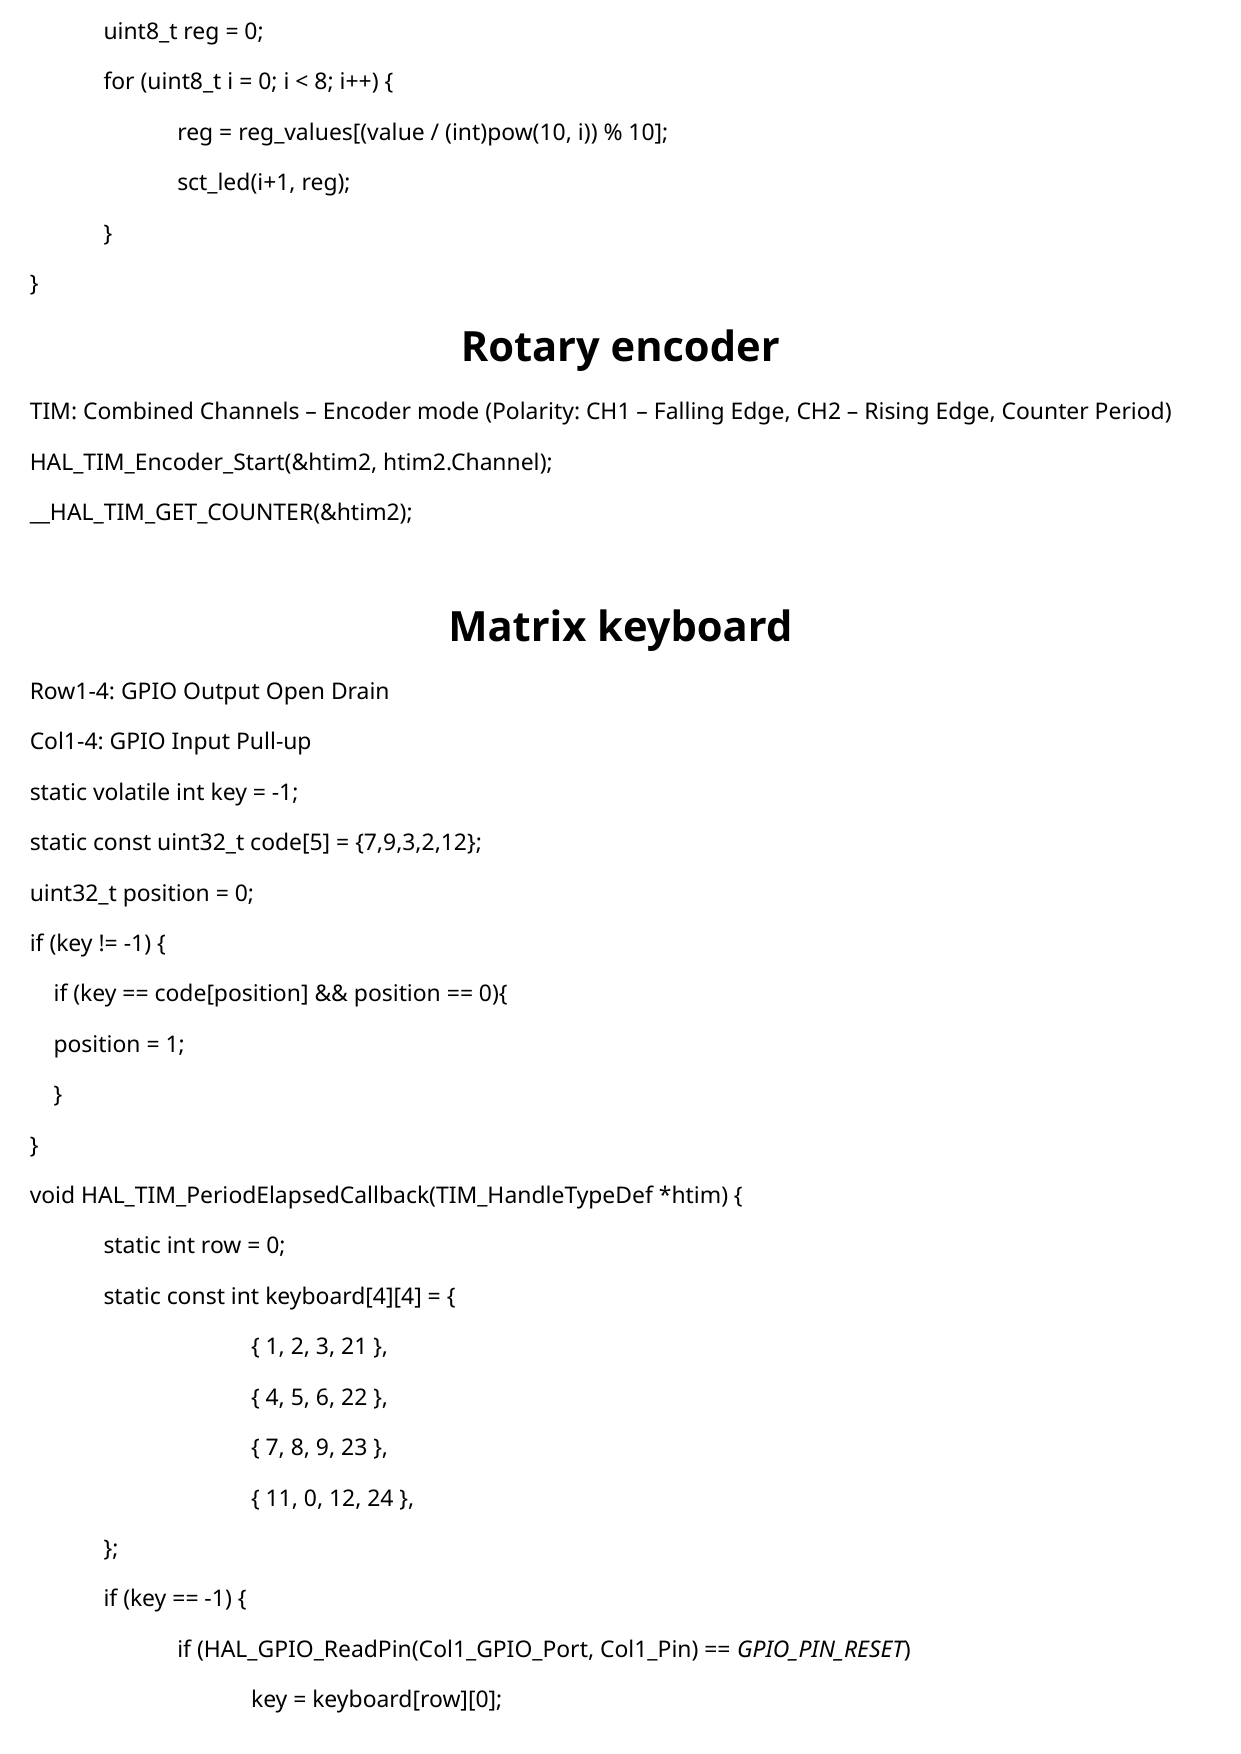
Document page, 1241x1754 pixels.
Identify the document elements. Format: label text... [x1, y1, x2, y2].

text for (uint8_t i = 0; i < 8; i++) { [29, 65, 1211, 96]
text if (key != -1) { [29, 927, 1211, 958]
text HAL_TIM_Encoder_Start(&htim2, htim2.Channel); [29, 446, 1211, 477]
text } [29, 1078, 1211, 1109]
text { 1, 2, 3, 21 }, [29, 1330, 1211, 1361]
text void HAL_TIM_PeriodElapsedCallback(TIM_HandleTypeDef *htim) { [29, 1179, 1211, 1210]
text Col1-4: GPIO Input Pull-up [29, 725, 1211, 756]
text Row1-4: GPIO Output Open Drain [29, 675, 1211, 706]
text uint32_t position = 0; [29, 876, 1211, 908]
text static int row = 0; [29, 1229, 1211, 1261]
text if (key == -1) { [29, 1582, 1211, 1613]
text TIM: Combined Channels – Encoder mode (Polarity: CH1 – Falling Edge, CH2 – Rising Edge, Counter Period) [29, 395, 1211, 426]
text { 7, 8, 9, 23 }, [29, 1431, 1211, 1462]
text position = 1; [29, 1028, 1211, 1059]
text } [29, 267, 1211, 298]
text uint8_t reg = 0; [29, 15, 1211, 46]
text __HAL_TIM_GET_COUNTER(&htim2); [29, 496, 1211, 527]
text reg = reg_values[(value / (int)pow(10, i)) % 10]; [29, 116, 1211, 147]
text { 4, 5, 6, 22 }, [29, 1381, 1211, 1412]
text Matrix keyboard [29, 597, 1211, 654]
text } [29, 216, 1211, 248]
text { 11, 0, 12, 24 }, [29, 1481, 1211, 1513]
text }; [29, 1532, 1211, 1563]
text static volatile int key = -1; [29, 776, 1211, 807]
text if (key == code[position] && position == 0){ [29, 977, 1211, 1008]
text Rotary encoder [29, 317, 1211, 374]
text static const uint32_t code[5] = {7,9,3,2,12}; [29, 826, 1211, 857]
text key = keyboard[row][0]; [29, 1683, 1211, 1714]
text sct_led(i+1, reg); [29, 166, 1211, 197]
text } [29, 1128, 1211, 1160]
text static const int keyboard[4][4] = { [29, 1280, 1211, 1311]
text if (HAL_GPIO_ReadPin(Col1_GPIO_Port, Col1_Pin) == GPIO_PIN_RESET) [29, 1633, 1211, 1664]
